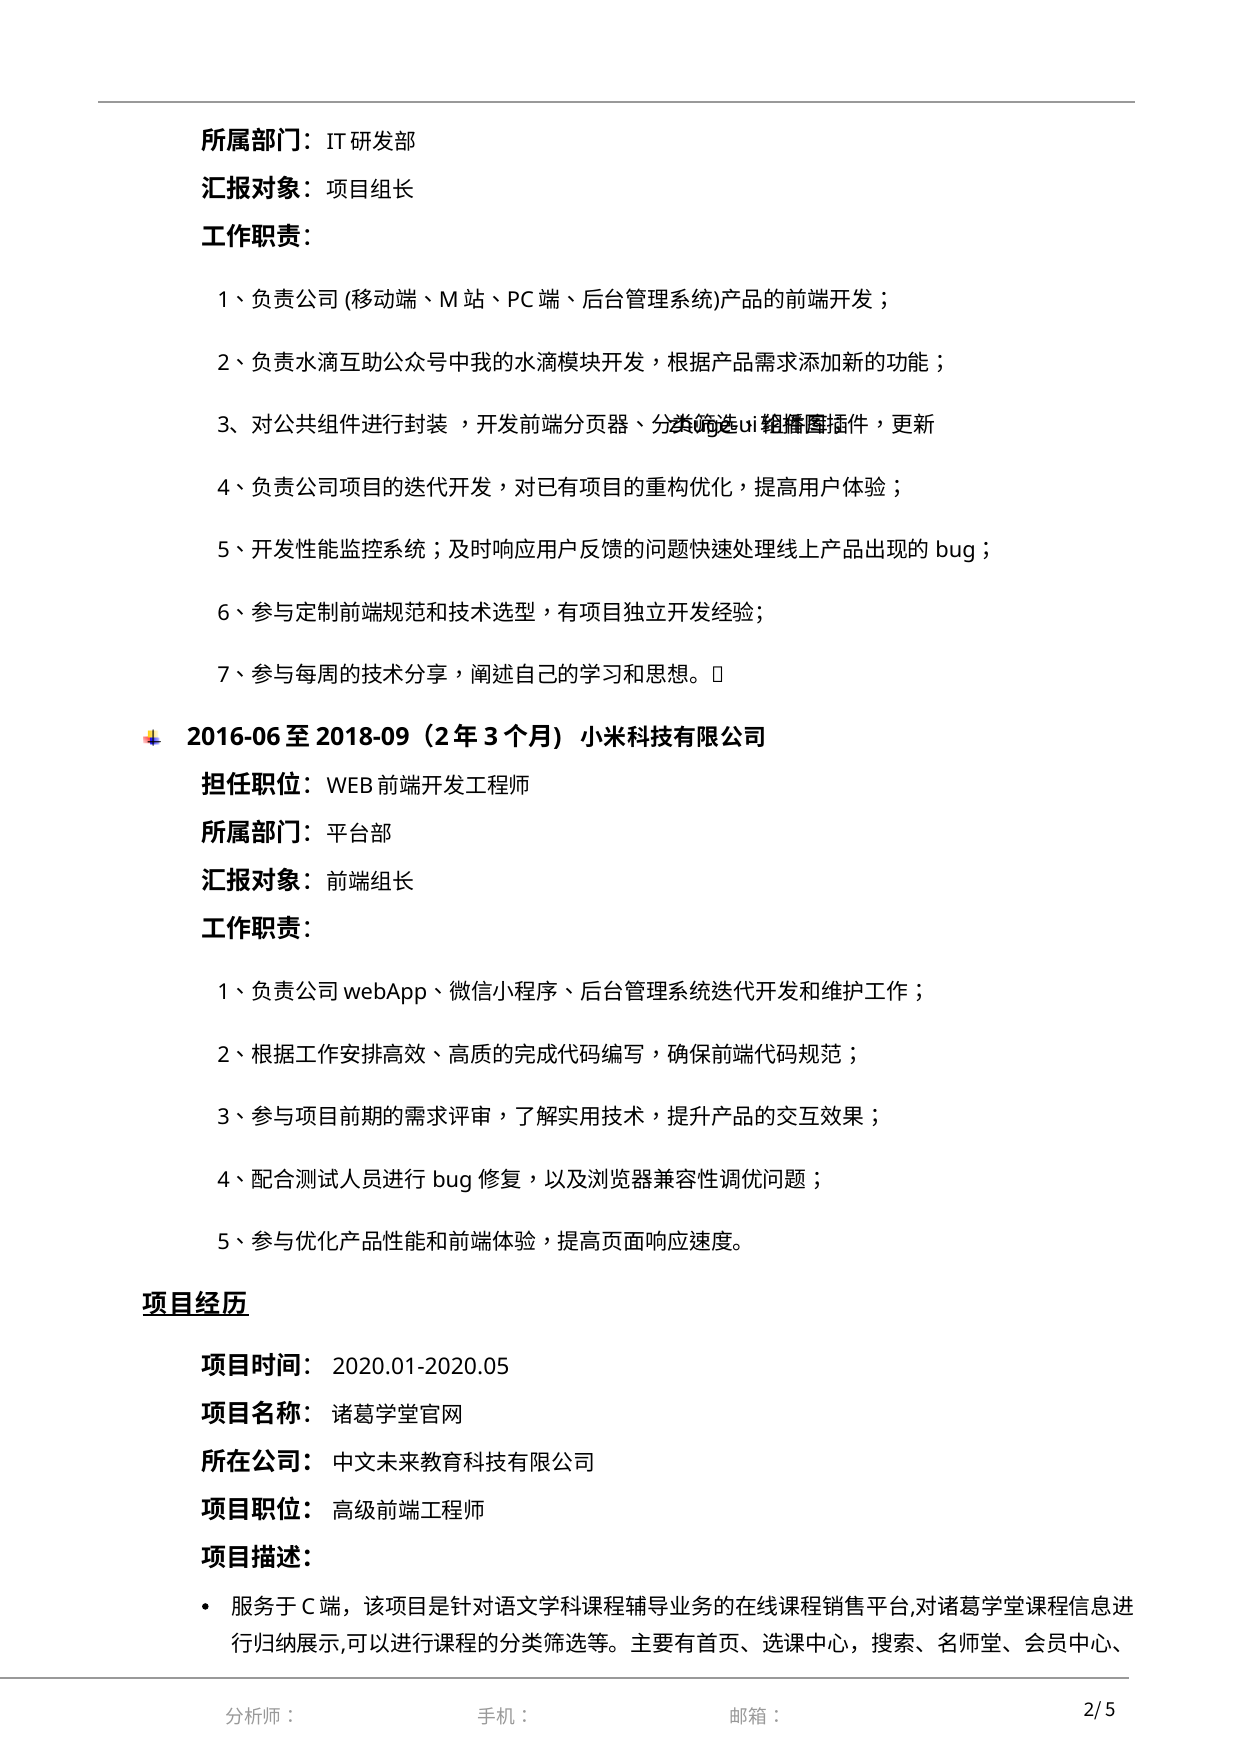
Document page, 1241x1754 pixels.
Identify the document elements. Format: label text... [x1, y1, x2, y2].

text 汇报对象：前端组长 [142, 859, 1142, 897]
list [201, 1584, 1142, 1659]
text 所属部门：平台部 [142, 811, 1142, 849]
text 5、参与优化产品性能和前端体验，提高页面响应速度。 [142, 1219, 1132, 1257]
text 项目名称： 诸葛学堂官网 [201, 1392, 1097, 1430]
text 2、负责水滴互助公众号中我的水滴模块开发，根据产品需求添加新的功能； [142, 340, 1132, 378]
list 2016-06至2018-09（2年3个月) 小米科技有限公司 [142, 715, 1132, 753]
text 5、开发性能监控系统；及时响应用户反馈的问题快速处理线上产品出现的 bug； [142, 528, 1132, 565]
picture [143, 728, 161, 746]
text 项目描述： [201, 1536, 1097, 1574]
text 项目经历 [142, 1282, 1132, 1319]
text 所在公司： 中文未来教育科技有限公司 [201, 1440, 1097, 1478]
text 1、负责公司 (移动端、M站、PC端、后台管理系统)产品的前端开发； [142, 278, 1132, 315]
text 担任职位：WEB前端开发工程师 [142, 763, 1142, 801]
list 负责公司webApp、微信小程序、后台管理系统迭代开发和维护工作； [142, 969, 1132, 1007]
text 4、负责公司项目的迭代开发，对已有项目的重构优化，提高用户体验； [142, 465, 1132, 503]
text 工作职责： [142, 215, 1142, 253]
text 项目时间： 2020.01-2020.05 [201, 1344, 1097, 1382]
text 7、参与每周的技术分享，阐述自己的学习和思想。 [142, 653, 1132, 690]
list 根据工作安排高效、高质的完成代码编写，确保前端代码规范； [142, 1032, 1132, 1069]
text 所属部门：IT研发部 [142, 119, 1142, 157]
text 3、对公共组件进行封装 ，开发前端分页器、分类筛选、轮播图插件，更新zhuge-ui组件库； [142, 403, 1132, 440]
text 项目职位： 高级前端工程师 [201, 1488, 1097, 1526]
text 4、配合测试人员进行 bug 修复，以及浏览器兼容性调优问题； [142, 1157, 1132, 1194]
text 工作职责： [142, 907, 1142, 944]
text 3、参与项目前期的需求评审，了解实用技术，提升产品的交互效果； [142, 1094, 1132, 1132]
text 汇报对象：项目组长 [142, 167, 1142, 205]
text 6、参与定制前端规范和技术选型，有项目独立开发经验； [142, 590, 1132, 628]
